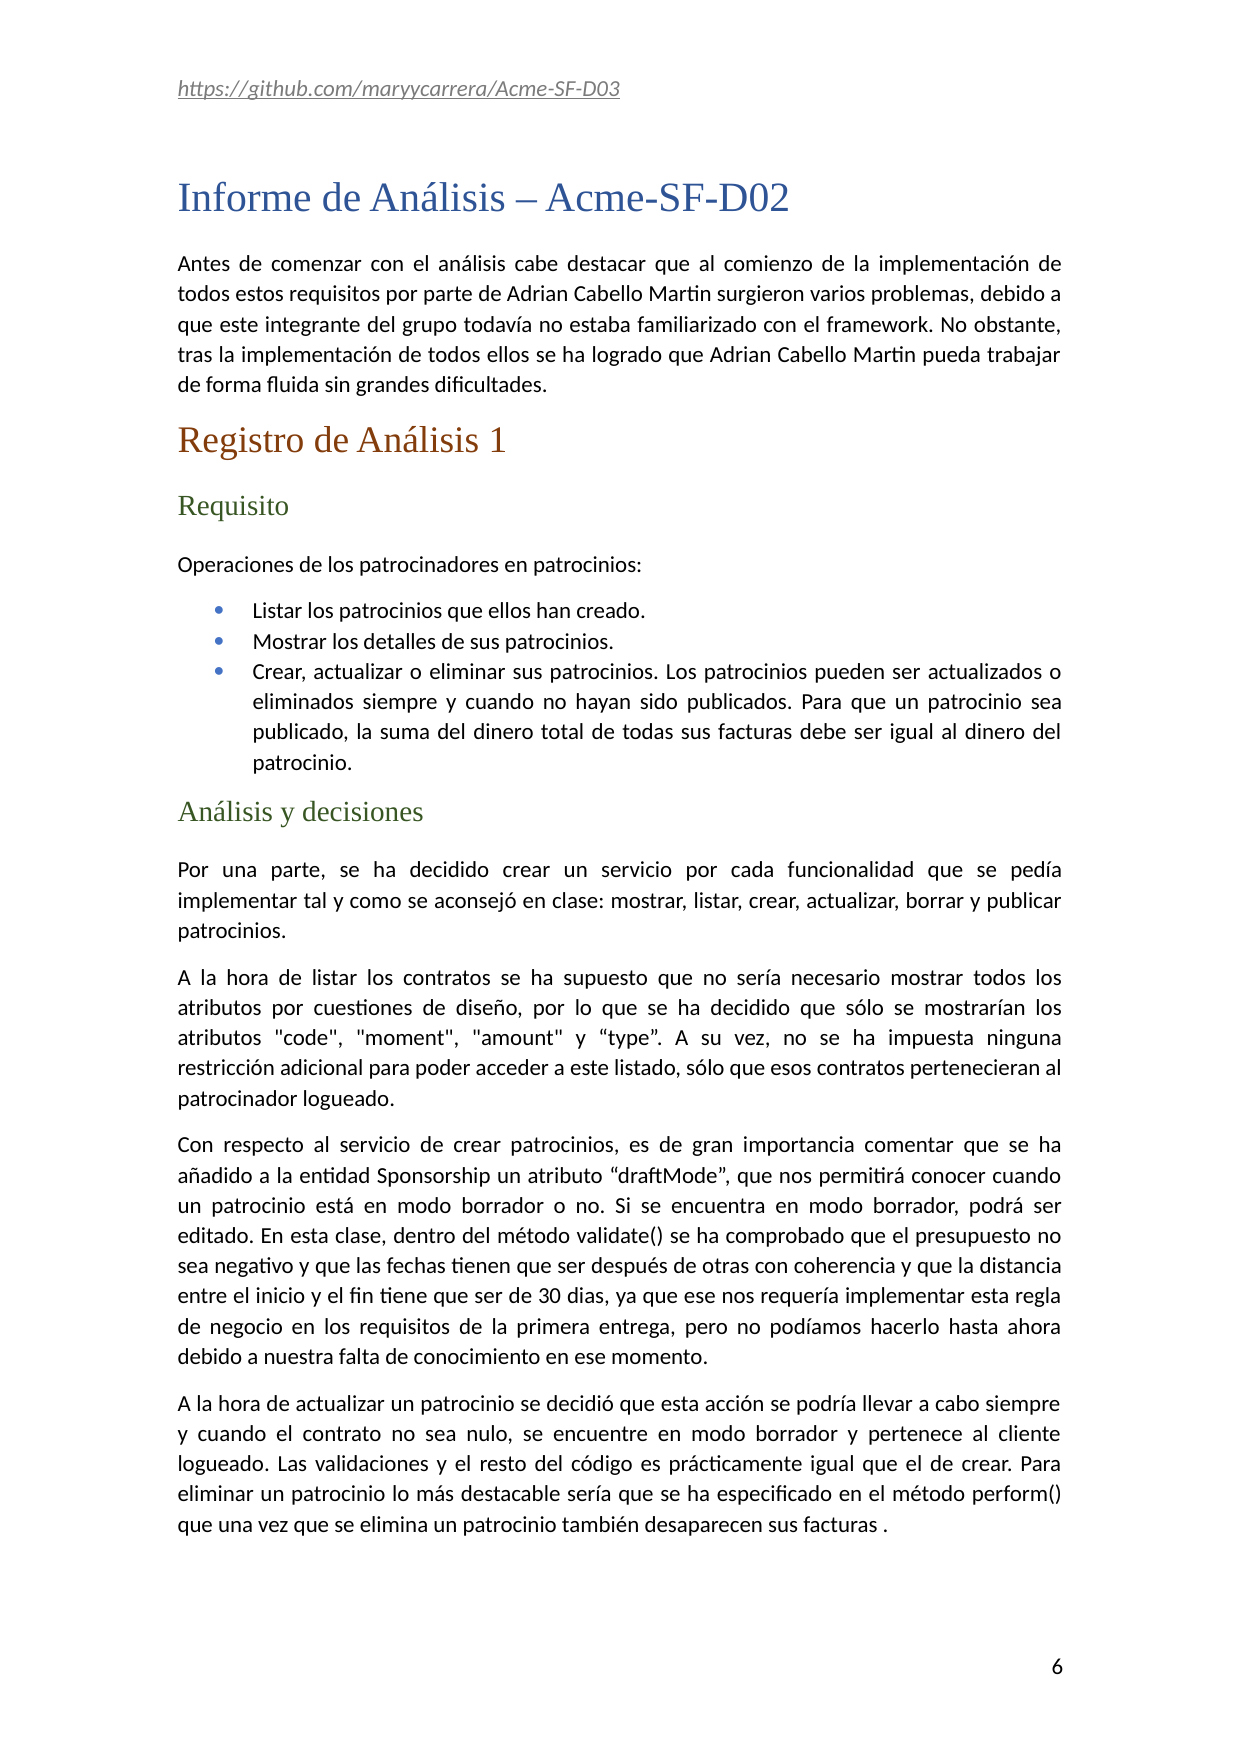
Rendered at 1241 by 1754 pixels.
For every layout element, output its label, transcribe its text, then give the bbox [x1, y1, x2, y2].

subtitle Análisis y decisiones [177, 794, 1063, 828]
subtitle Requisito [177, 488, 1063, 522]
text Antes de comenzar con el análisis cabe destacar que al comienzo de la implementación de todos estos requisitos por parte de Adrian Cabello Martin surgieron varios problemas, debido a que este integrante del grupo todavía no estaba familiarizado con el framework. No obstante, tras la implementación de todos ellos se ha logrado que Adrian Cabello Martin pueda trabajar de forma fluida sin grandes dificultades. [177, 249, 1063, 398]
list Crear, actualizar o eliminar sus patrocinios. Los patrocinios pueden ser actualizados o eliminados siempre y cuando no hayan sido publicados. Para que un patrocinio sea publicado, la suma del dinero total de todas sus facturas debe ser igual al dinero del patrocinio. [215, 657, 1063, 776]
text A la hora de listar los contratos se ha supuesto que no sería necesario mostrar todos los atributos por cuestiones de diseño, por lo que se ha decidido que sólo se mostrarían los atributos "code", "moment", "amount" y “type”. A su vez, no se ha impuesta ninguna restricción adicional para poder acceder a este listado, sólo que esos contratos pertenecieran al patrocinador logueado. [177, 963, 1063, 1112]
subtitle Registro de Análisis 1 [177, 417, 1063, 460]
text Operaciones de los patrocinadores en patrocinios: [177, 550, 1063, 578]
subtitle Informe de Análisis – Acme-SF-D02 [177, 173, 1063, 221]
text Con respecto al servicio de crear patrocinios, es de gran importancia comentar que se ha añadido a la entidad Sponsorship un atributo “draftMode”, que nos permitirá conocer cuando un patrocinio está en modo borrador o no. Si se encuentra en modo borrador, podrá ser editado. En esta clase, dentro del método validate() se ha comprobado que el presupuesto no sea negativo y que las fechas tienen que ser después de otras con coherencia y que la distancia entre el inicio y el fin tiene que ser de 30 dias, ya que ese nos requería implementar esta regla de negocio en los requisitos de la primera entrega, pero no podíamos hacerlo hasta ahora debido a nuestra falta de conocimiento en ese momento. [177, 1131, 1063, 1370]
list Mostrar los detalles de sus patrocinios. [215, 627, 1063, 655]
text Por una parte, se ha decidido crear un servicio por cada funcionalidad que se pedía implementar tal y como se aconsejó en clase: mostrar, listar, crear, actualizar, borrar y publicar patrocinios. [177, 856, 1063, 944]
list Listar los patrocinios que ellos han creado. [215, 597, 1063, 624]
text A la hora de actualizar un patrocinio se decidió que esta acción se podría llevar a cabo siempre y cuando el contrato no sea nulo, se encuentre en modo borrador y pertenece al cliente logueado. Las validaciones y el resto del código es prácticamente igual que el de crear. Para eliminar un patrocinio lo más destacable sería que se ha especificado en el método perform() que una vez que se elimina un patrocinio también desaparecen sus facturas . [177, 1389, 1063, 1538]
